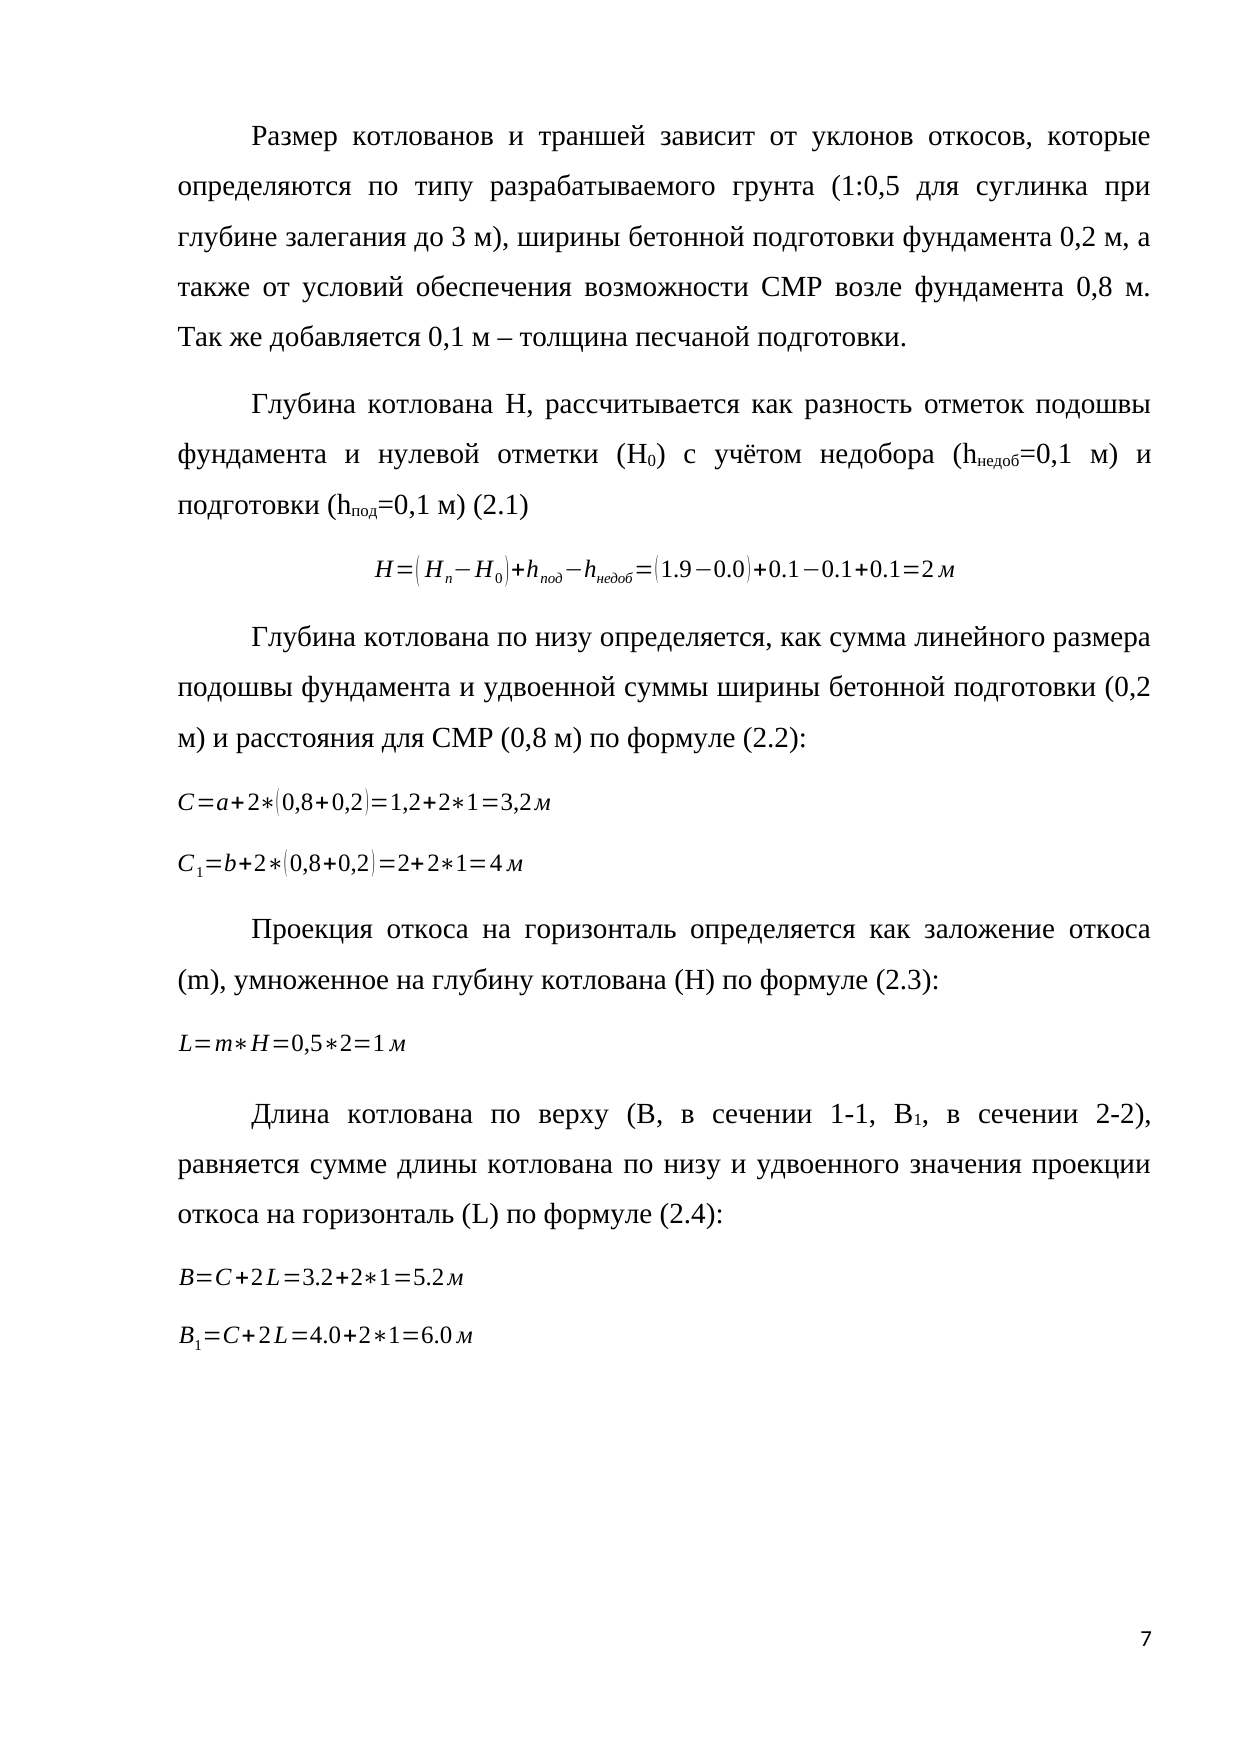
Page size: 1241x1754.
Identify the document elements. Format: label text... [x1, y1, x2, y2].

text Проекция откоса на горизонталь определяется как заложение откоса (m), умноженное на глубину котлована (H) по формуле (2.3): [177, 912, 1152, 995]
text Длина котлована по верху (B, в сечении 1-1, B1, в сечении 2-2), равняется сумме длины котлована по низу и удвоенного значения проекции откоса на горизонталь (L) по формуле (2.4): [177, 1096, 1152, 1230]
text Глубина котлована H, рассчитывается как разность отметок подошвы фундамента и нулевой отметки (H0) с учётом недобора (hнедоб=0,1 м) и подготовки (hпод=0,1 м) (2.1) [177, 386, 1152, 521]
text Размер котлованов и траншей зависит от уклонов откосов, которые определяются по типу разрабатываемого грунта (1:0,5 для суглинка при глубине залегания до 3 м), ширины бетонной подготовки фундамента 0,2 м, а также от условий обеспечения возможности СМР возле фундамента 0,8 м. Так же добавляется 0,1 м – толщина песчаной подготовки. [177, 118, 1152, 353]
text Глубина котлована по низу определяется, как сумма линейного размера подошвы фундамента и удвоенной суммы ширины бетонной подготовки (0,2 м) и расстояния для СМР (0,8 м) по формуле (2.2): [177, 619, 1152, 753]
